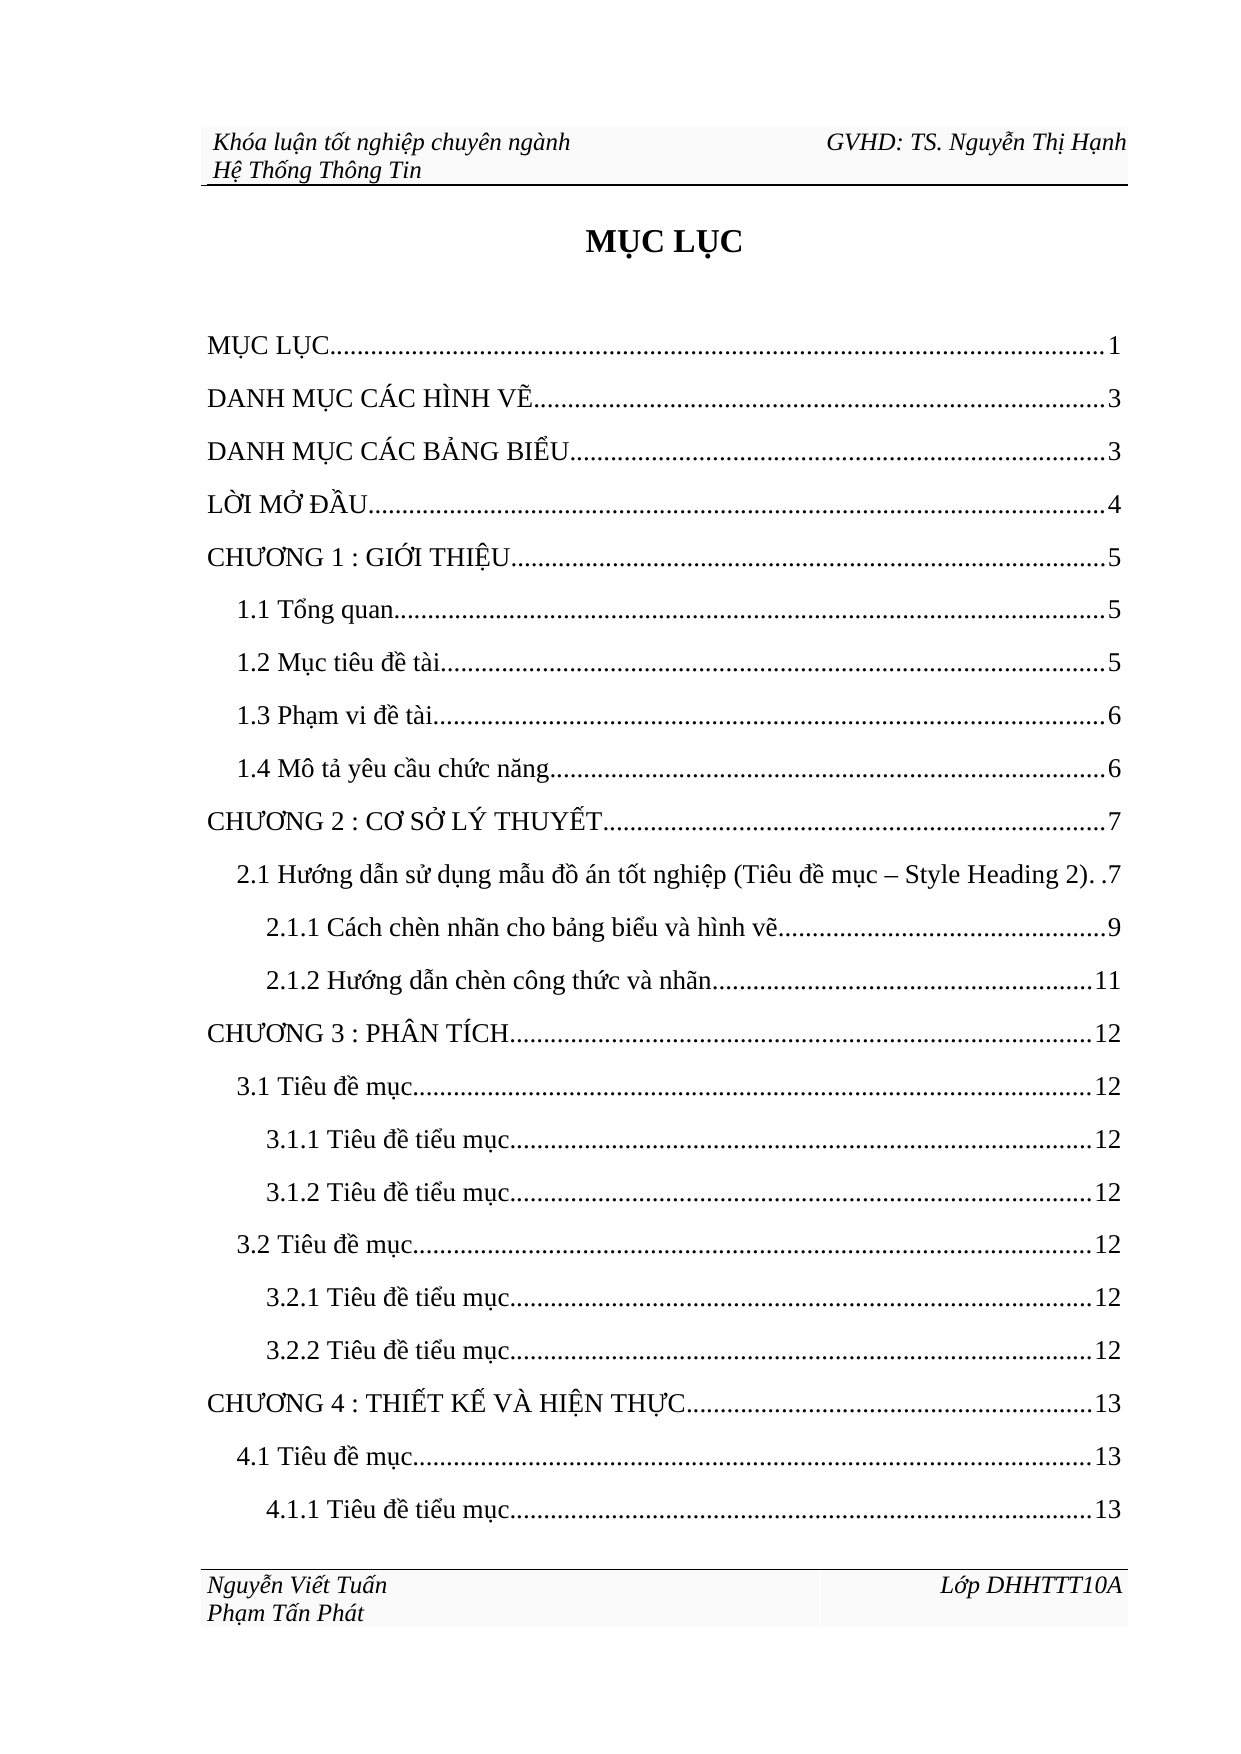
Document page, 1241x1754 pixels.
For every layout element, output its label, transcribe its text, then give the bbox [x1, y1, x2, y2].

text CHƯƠNG 3 : PHÂN TÍCH 12 [207, 1017, 1122, 1048]
text 3.2.2 Tiêu đề tiểu mục 12 [266, 1334, 1122, 1366]
text 1.2 Mục tiêu đề tài 5 [236, 646, 1122, 678]
text MỤC LỤC 1 [207, 329, 1122, 360]
text 4.1.1 Tiêu đề tiểu mục 13 [266, 1493, 1122, 1524]
text 4.1 Tiêu đề mục 13 [236, 1440, 1122, 1471]
text 3.1 Tiêu đề mục 12 [236, 1070, 1122, 1101]
text CHƯƠNG 2 : CƠ SỞ LÝ THUYẾT 7 [207, 805, 1122, 836]
text 3.1.2 Tiêu đề tiểu mục 12 [266, 1176, 1122, 1207]
text 2.1 Hướng dẫn sử dụng mẫu đồ án tốt nghiệp (Tiêu đề mục – Style Heading 2) 7 [236, 858, 1122, 889]
text CHƯƠNG 1 : GIỚI THIỆU 5 [207, 541, 1122, 572]
text 3.2.1 Tiêu đề tiểu mục 12 [266, 1281, 1122, 1313]
text DANH MỤC CÁC BẢNG BIỂU 3 [207, 435, 1122, 466]
text CHƯƠNG 4 : THIẾT KẾ VÀ HIỆN THỰC 13 [207, 1387, 1122, 1418]
text 3.1.1 Tiêu đề tiểu mục 12 [266, 1123, 1122, 1154]
text 2.1.2 Hướng dẫn chèn công thức và nhãn 11 [266, 964, 1122, 995]
text LỜI MỞ ĐẦU 4 [207, 488, 1122, 519]
text 2.1.1 Cách chèn nhãn cho bảng biểu và hình vẽ 9 [266, 911, 1122, 942]
subtitle MỤC LỤC [207, 221, 1122, 260]
text 1.1 Tổng quan 5 [236, 593, 1122, 625]
text DANH MỤC CÁC HÌNH VẼ 3 [207, 382, 1122, 413]
text 1.3 Phạm vi đề tài 6 [236, 699, 1122, 731]
text 3.2 Tiêu đề mục 12 [236, 1228, 1122, 1260]
text 1.4 Mô tả yêu cầu chức năng 6 [236, 752, 1122, 783]
